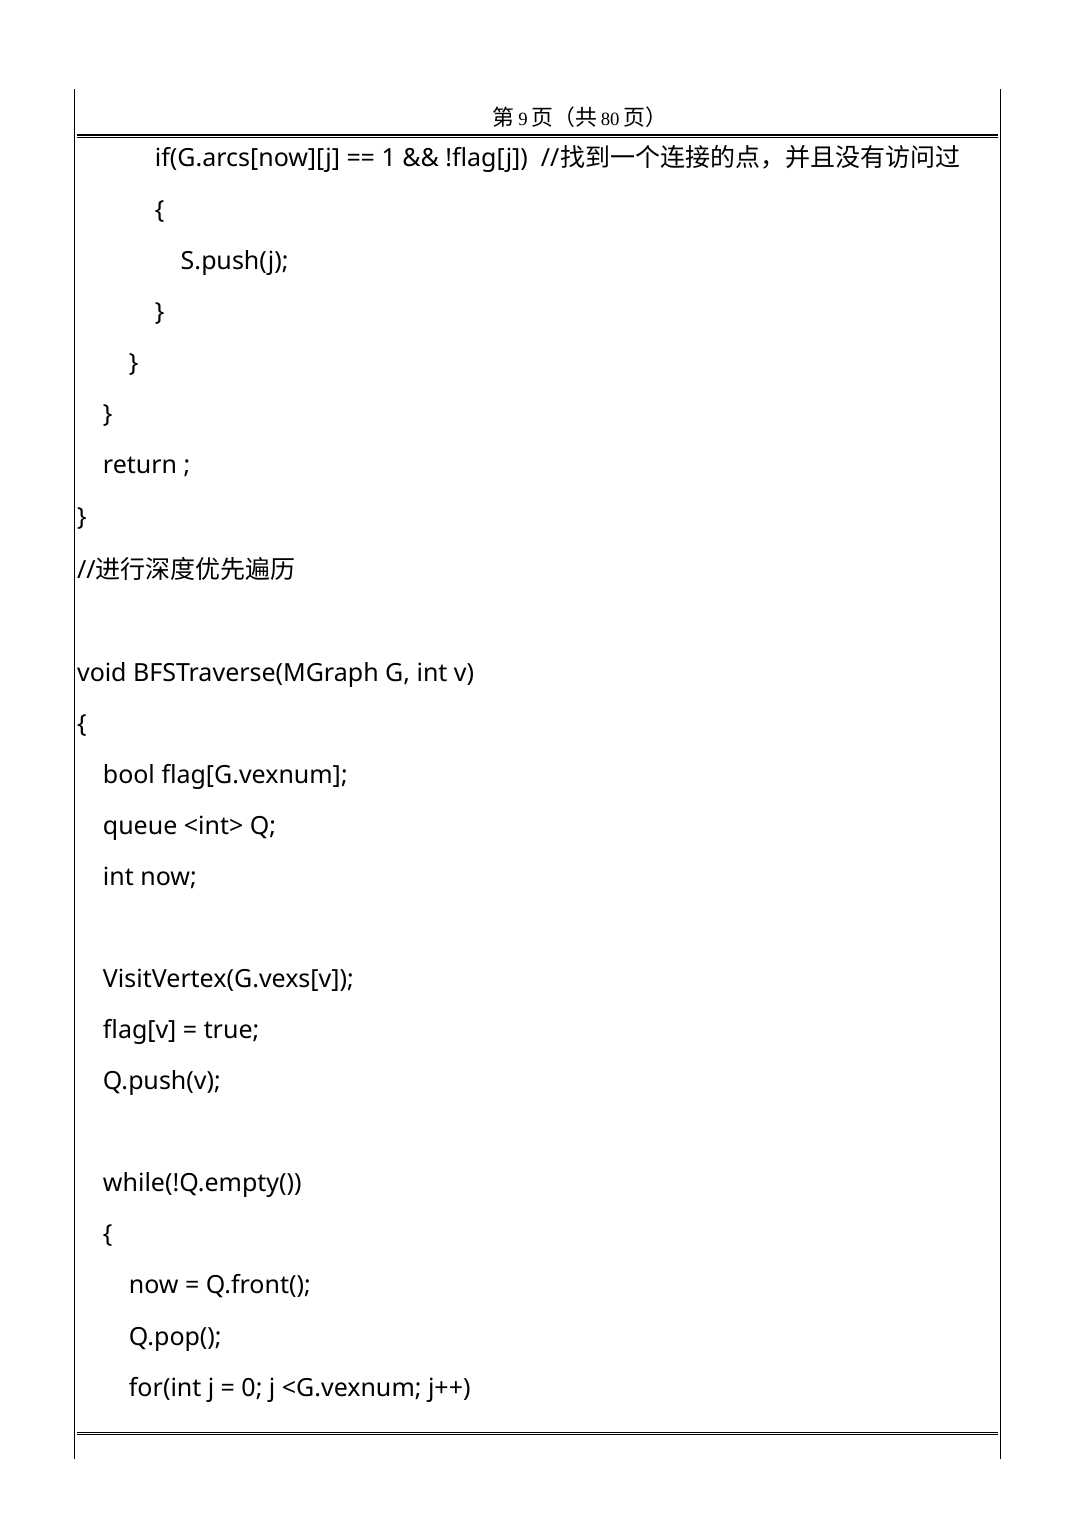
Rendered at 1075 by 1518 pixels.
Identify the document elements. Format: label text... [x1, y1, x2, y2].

text Q.push(v); [77, 1063, 998, 1097]
text bool flag[G.vexnum]; [77, 757, 998, 791]
text queue <int> Q; [77, 808, 998, 842]
text return ; [77, 447, 998, 481]
text VisitVertex(G.vexs[v]); [77, 961, 998, 995]
text if(G.arcs[now][j] == 1 && !flag[j]) //找到一个连接的点，并且没有访问过 [77, 138, 998, 174]
text flag[v] = true; [77, 1012, 998, 1046]
text } [77, 294, 998, 328]
text for(int j = 0; j <G.vexnum; j++) [77, 1369, 998, 1403]
text int now; [77, 859, 998, 893]
text Q.pop(); [77, 1318, 998, 1352]
text while(!Q.empty()) [77, 1165, 998, 1199]
text { [77, 192, 998, 226]
text } [77, 345, 998, 379]
text { [77, 1216, 998, 1250]
text } [77, 498, 998, 532]
text S.push(j); [77, 243, 998, 277]
text { [77, 706, 998, 740]
text now = Q.front(); [77, 1267, 998, 1301]
text } [77, 396, 998, 430]
text //进行深度优先遍历 [77, 549, 998, 586]
text void BFSTraverse(MGraph G, int v) [77, 655, 998, 689]
